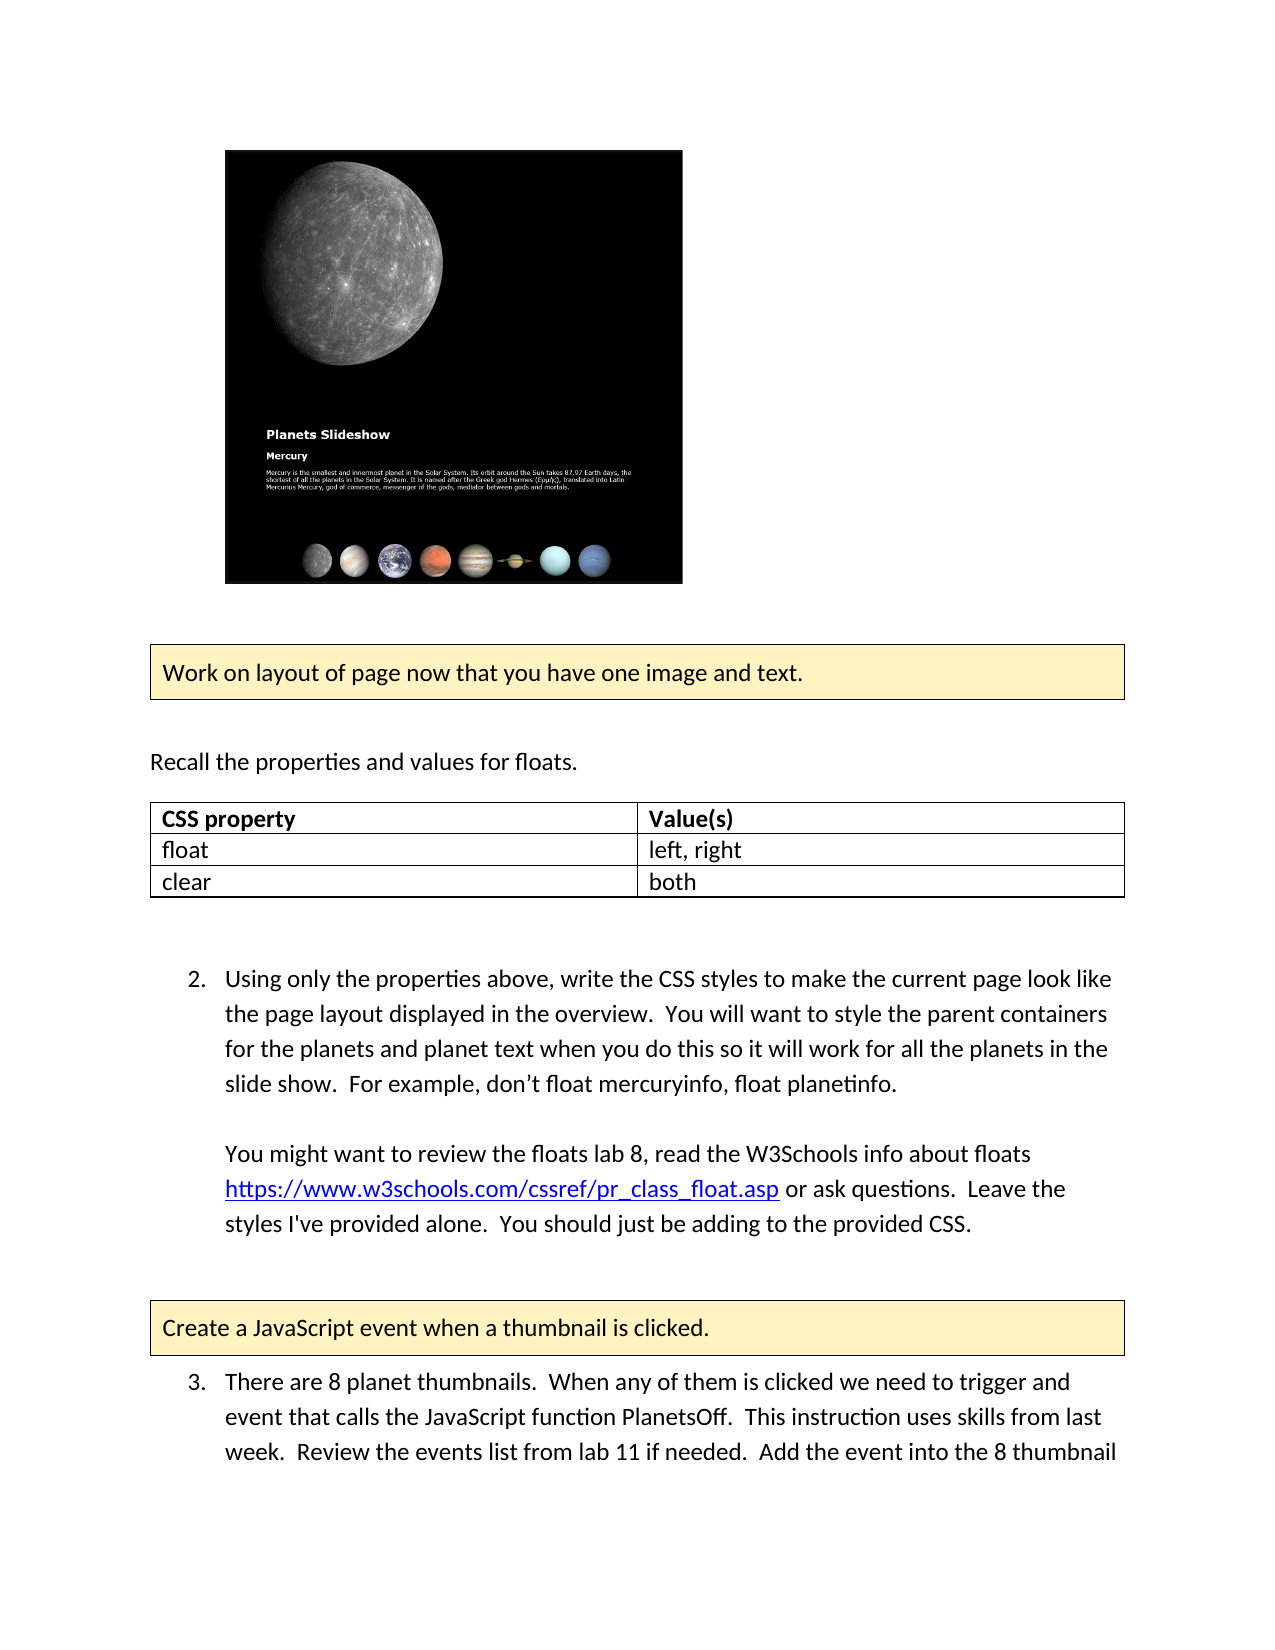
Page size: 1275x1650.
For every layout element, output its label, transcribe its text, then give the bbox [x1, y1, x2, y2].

table_cell left, right [638, 834, 1124, 865]
text Recall the properties and values for floats. [150, 711, 1125, 776]
table_header Value(s) [638, 803, 1124, 833]
picture [225, 150, 683, 584]
list Using only the properties above, write the CSS styles to make the current page look like the page layout displayed in the overview. You will want to style the parent containers for the planets and planet text when you do this so it will work for all the planets in the slide show. For example, don’t float mercuryinfo, float planetinfo. You might want to review the floats lab 8, read the W3Schools info about floats https://www.w3schools.com/cssref/pr_class_float.asp or ask questions. Leave the styles I've provided alone. You should just be adding to the provided CSS. [187, 964, 1125, 1274]
table_header Work on layout of page now that you have one image and text. [151, 645, 1124, 699]
table_cell clear [151, 866, 637, 896]
table_header Create a JavaScript event when a thumbnail is clicked. [151, 1301, 1124, 1355]
table_cell float [151, 834, 637, 865]
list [187, 150, 1125, 618]
table_cell both [638, 866, 1124, 896]
table_header CSS property [151, 803, 637, 833]
